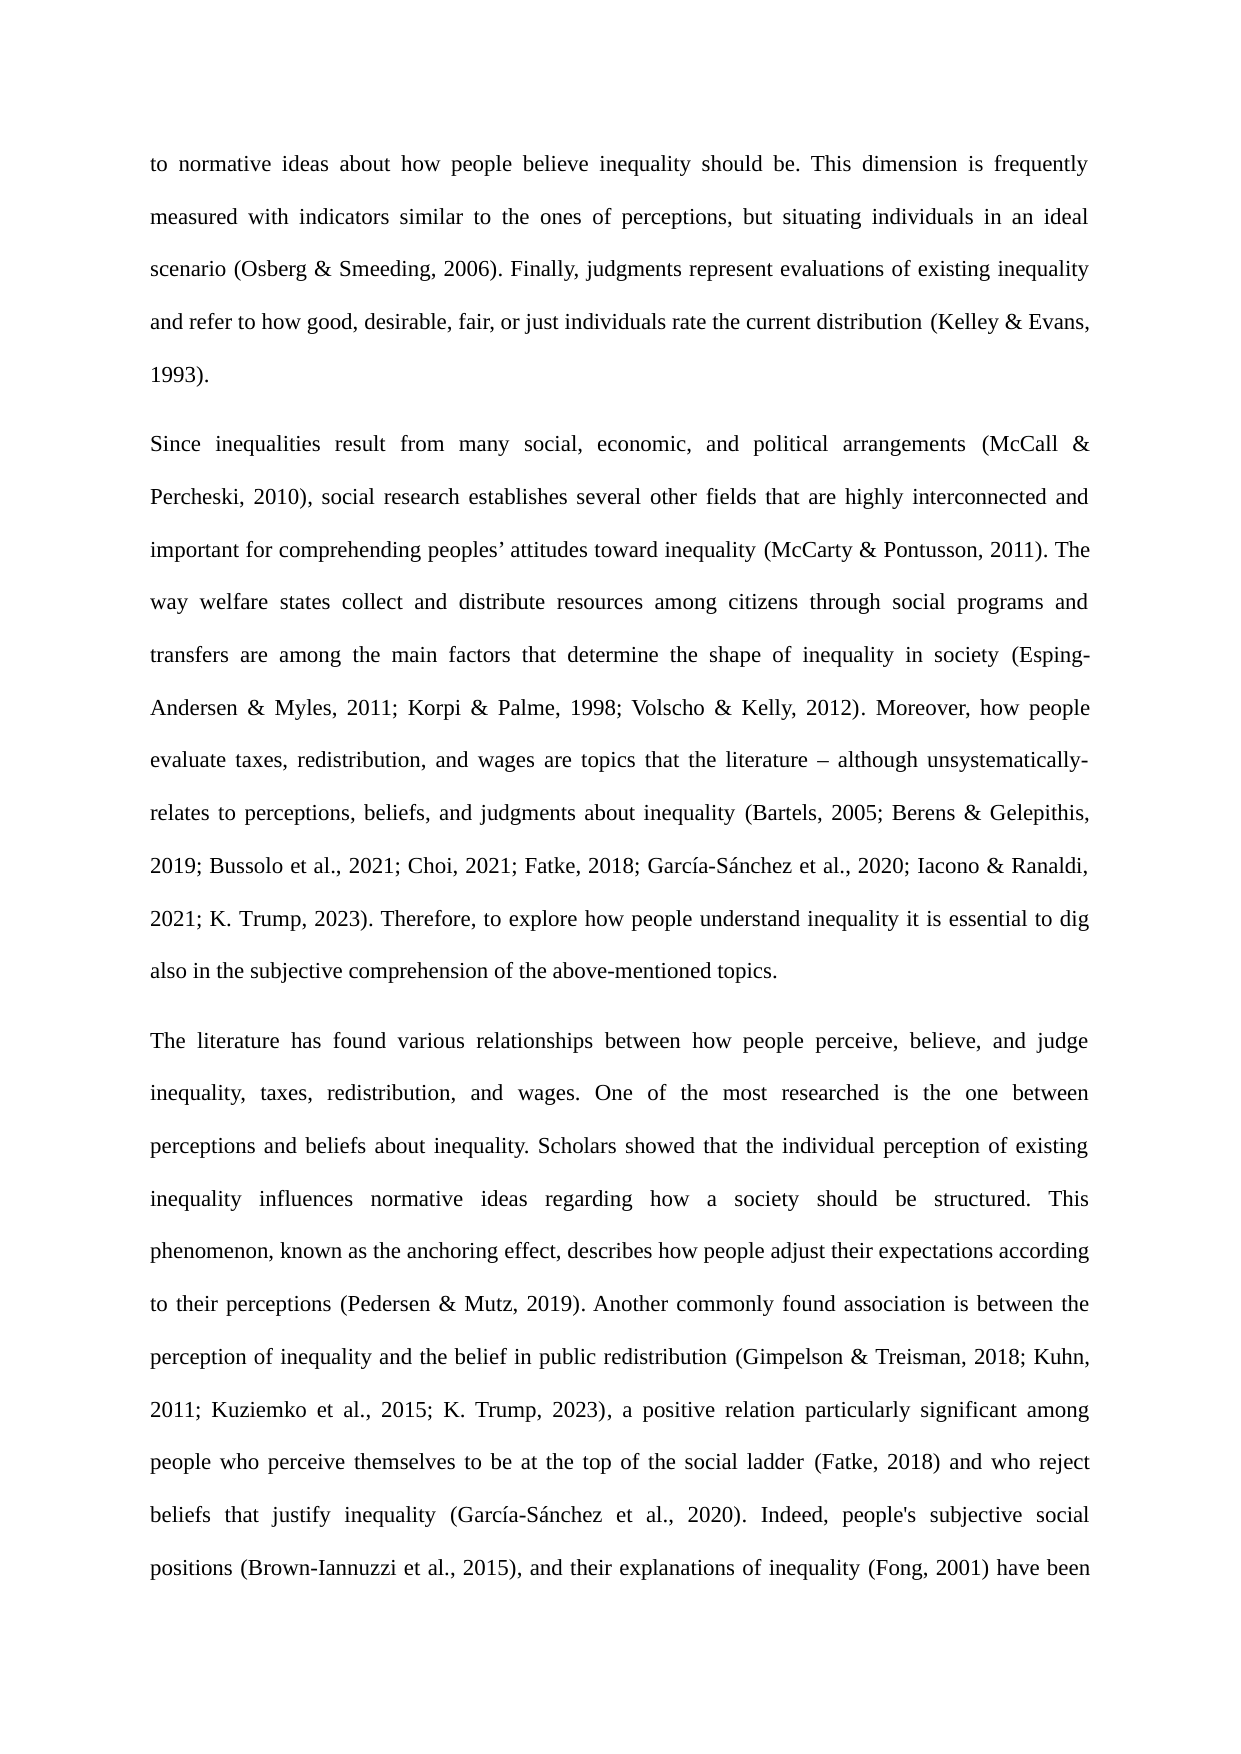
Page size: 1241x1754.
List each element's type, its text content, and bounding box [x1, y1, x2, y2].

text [150, 1027, 1090, 1580]
text Since inequalities result from many social, economic, and political arrangements (McCall & Percheski, 2010), social research establishes several other fields that are highly interconnected and important for comprehending peoples’ attitudes toward inequality (McCarty & Pontusson, 2011). The way welfare states collect and distribute resources among citizens through social programs and transfers are among the main factors that determine the shape of inequality in society (Esping-Andersen & Myles, 2011; Korpi & Palme, 1998; Volscho & Kelly, 2012). Moreover, how people evaluate taxes, redistribution, and wages are topics that the literature – although unsystematically- relates to perceptions, beliefs, and judgments about inequality (Bartels, 2005; Berens & Gelepithis, 2019; Bussolo et al., 2021; Choi, 2021; Fatke, 2018; García‐Sánchez et al., 2020; Iacono & Ranaldi, 2021; K. Trump, 2023). Therefore, to explore how people understand inequality it is essential to dig also in the subjective comprehension of the above-mentioned topics. [150, 430, 1090, 984]
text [150, 150, 1090, 387]
